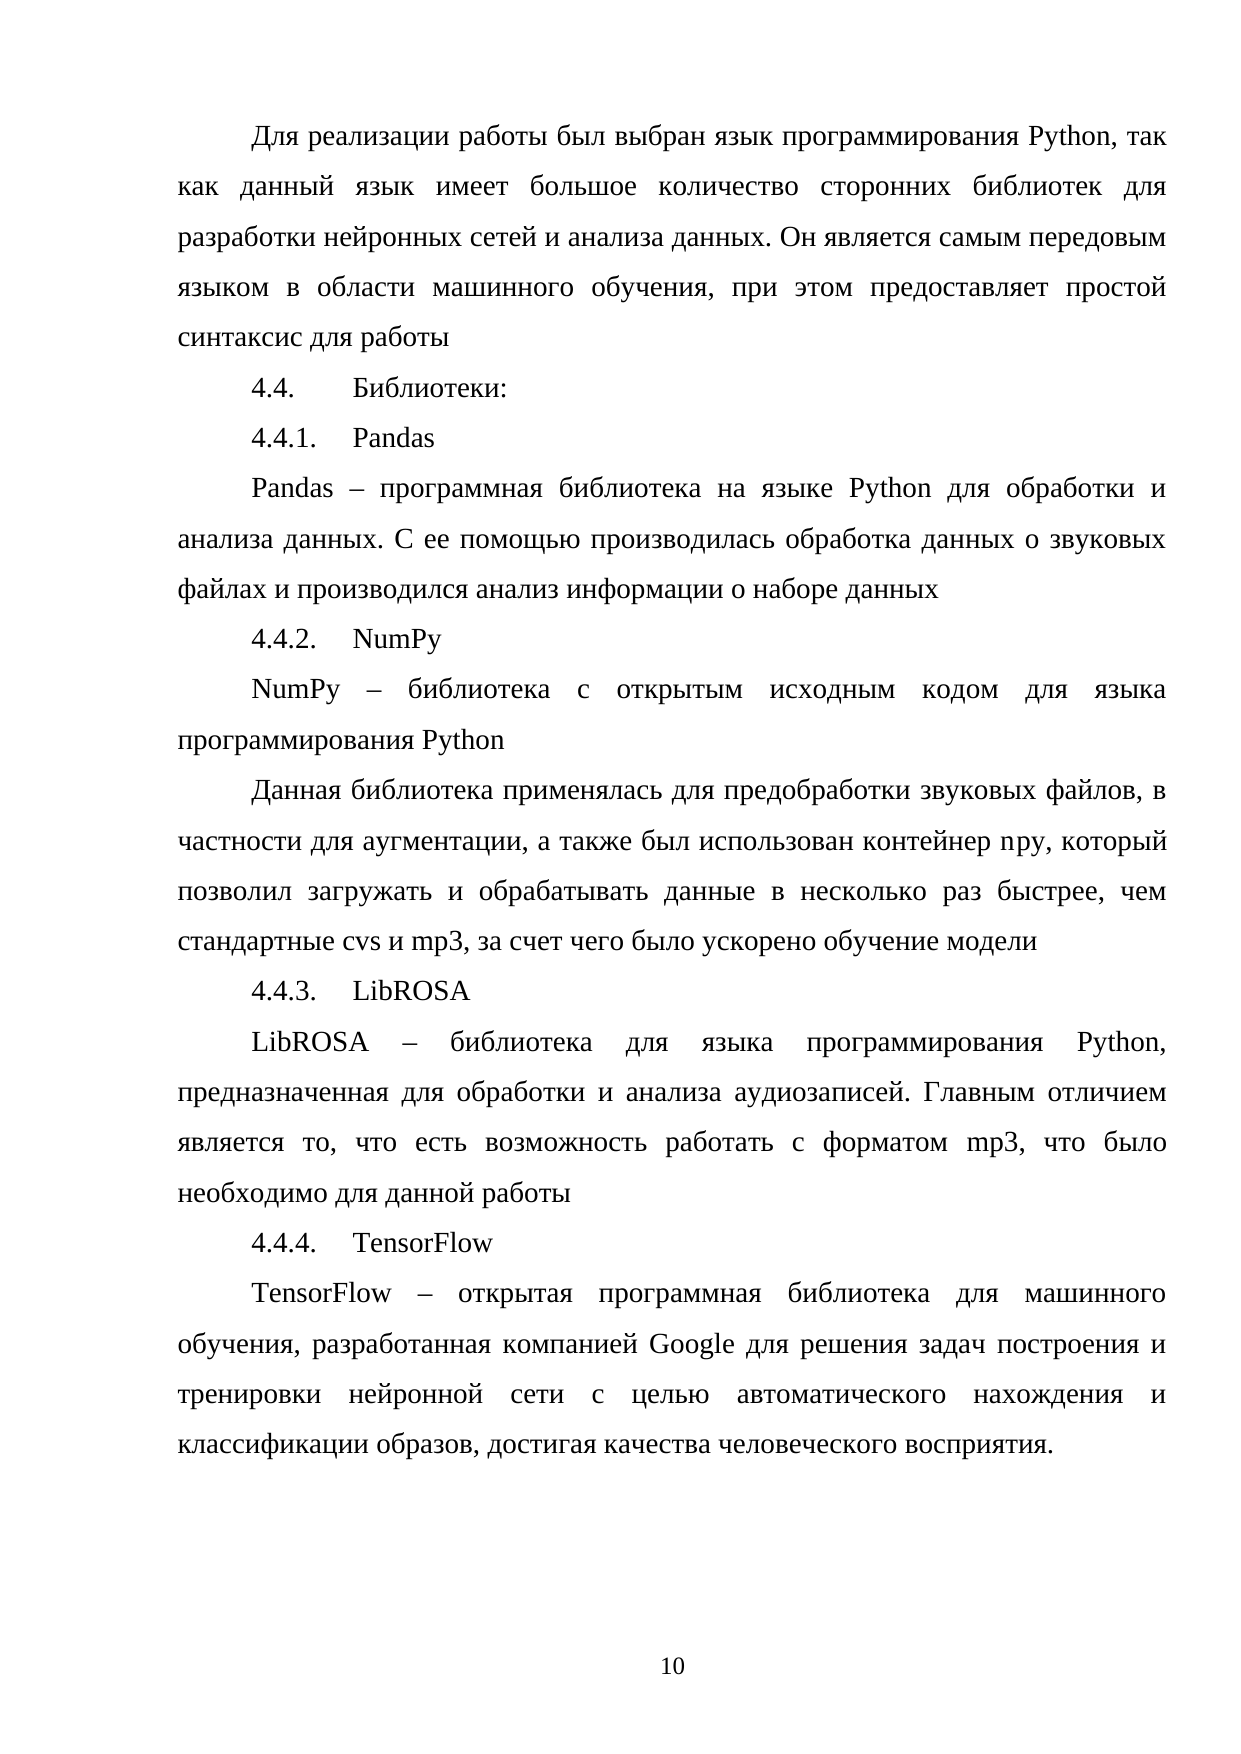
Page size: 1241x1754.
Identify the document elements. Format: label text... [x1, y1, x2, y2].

list NumPy [177, 621, 1167, 655]
text LibROSA – библиотека для языка программирования Python, предназначенная для обработки и анализа аудиозаписей. Главным отличием является то, что есть возможность работать с форматом mp3, что было необходимо для данной работы [177, 1024, 1167, 1208]
text Данная библиотека применялась для предобработки звуковых файлов, в частности для аугментации, а также был использован контейнер npy, который позволил загружать и обрабатывать данные в несколько раз быстрее, чем стандартные cvs и mp3, за счет чего было ускорено обучение модели [177, 772, 1167, 957]
text Pandas – программная библиотека на языке Python для обработки и анализа данных. С ее помощью производилась обработка данных о звуковых файлах и производился анализ информации о наборе данных [177, 470, 1167, 604]
list Библиотеки: [177, 370, 1167, 403]
text NumPy – библиотека с открытым исходным кодом для языка программирования Python [177, 672, 1167, 756]
text TensorFlow – открытая программная библиотека для машинного обучения, разработанная компанией Google для решения задач построения и тренировки нейронной сети с целью автоматического нахождения и классификации образов, достигая качества человеческого восприятия. [177, 1275, 1167, 1460]
list LibROSA [177, 973, 1167, 1007]
text Для реализации работы был выбран язык программирования Python, так как данный язык имеет большое количество сторонних библиотек для разработки нейронных сетей и анализа данных. Он является самым передовым языком в области машинного обучения, при этом предоставляет простой синтаксис для работы [177, 118, 1167, 353]
list TensorFlow [177, 1225, 1167, 1259]
list Pandas [177, 420, 1167, 454]
